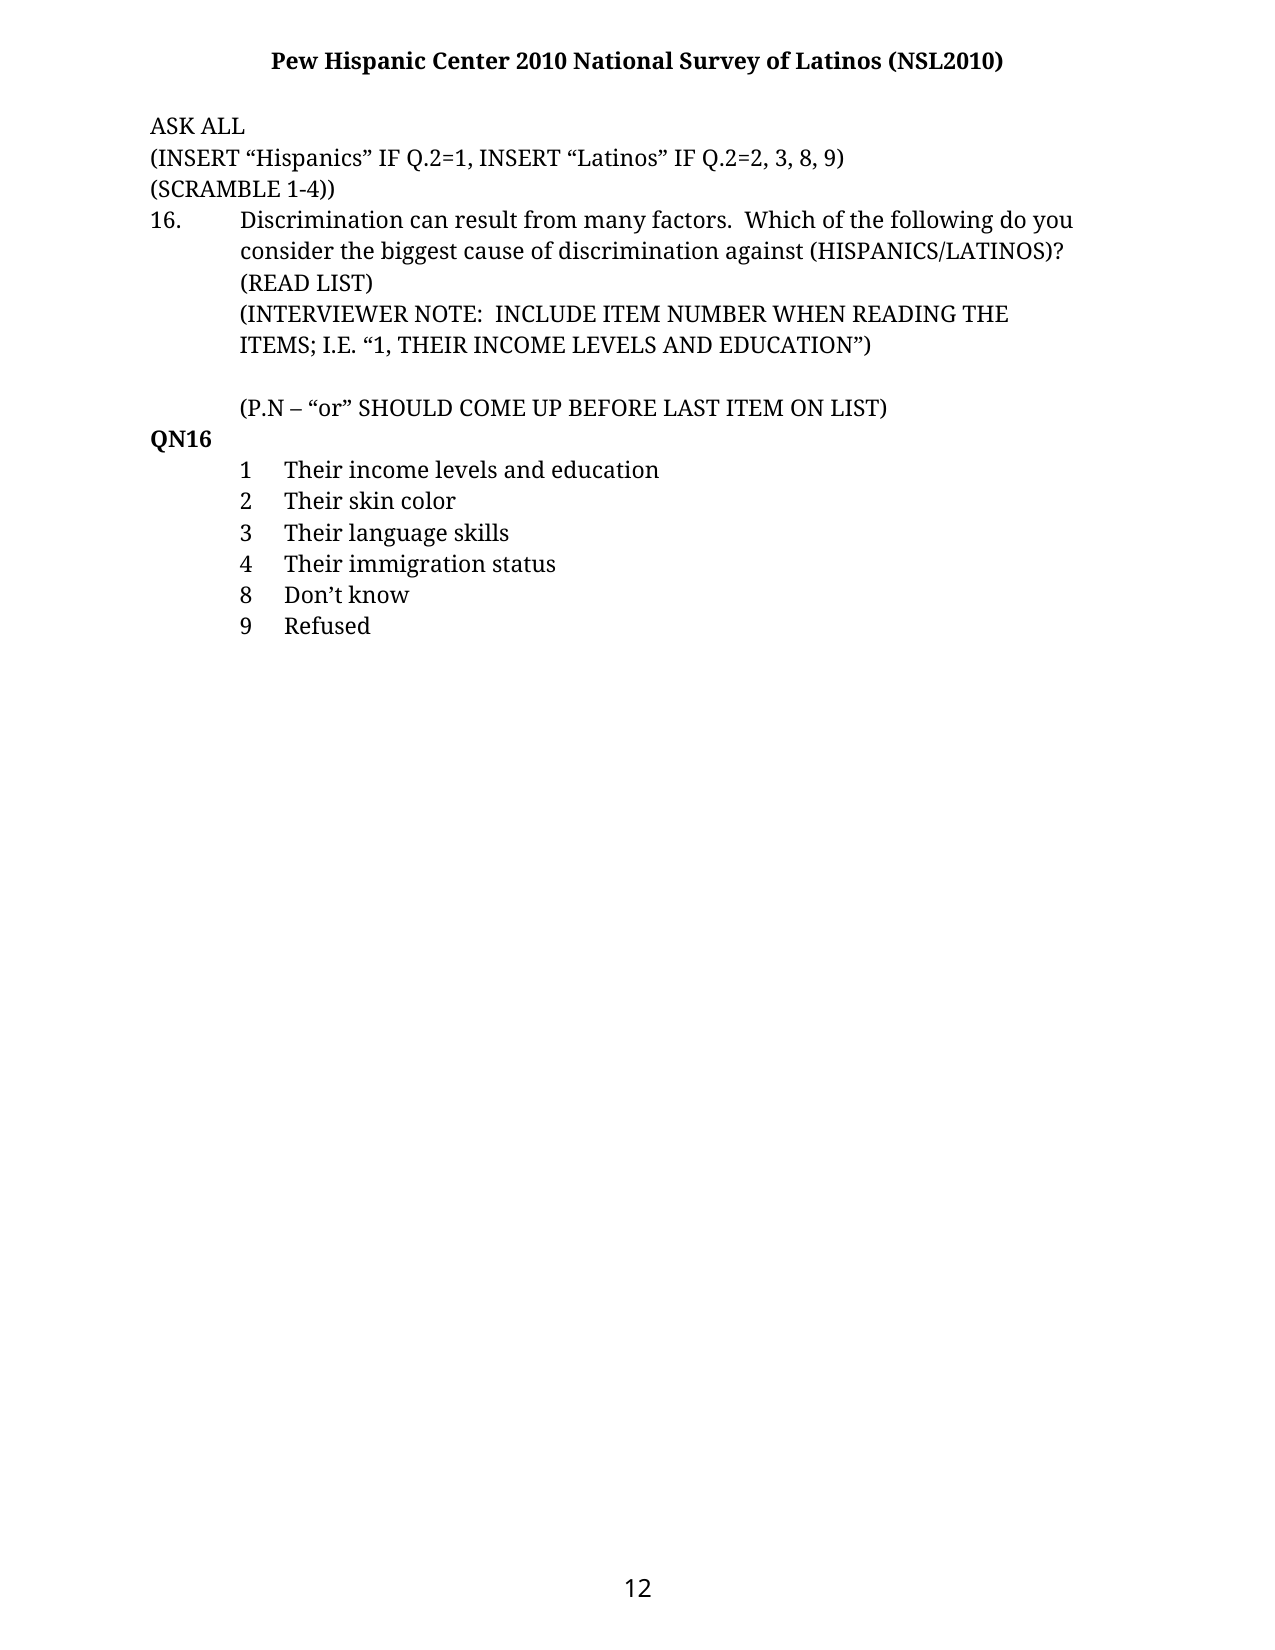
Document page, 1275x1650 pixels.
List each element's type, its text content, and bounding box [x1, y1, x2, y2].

text QN16 [150, 423, 1125, 454]
text (P.N – “or” SHOULD COME UP BEFORE LAST ITEM ON LIST) [150, 392, 1125, 423]
text ASK ALL [150, 110, 1125, 142]
text 8 Don’t know [150, 579, 1125, 610]
text 9 Refused [150, 610, 1125, 642]
text (INSERT “Hispanics” IF Q.2=1, INSERT “Latinos” IF Q.2=2, 3, 8, 9) [150, 142, 1125, 173]
text 1 Their income levels and education [150, 454, 1125, 485]
text 16. Discrimination can result from many factors. Which of the following do you consider the biggest cause of discrimination against (HISPANICS/LATINOS)? (READ LIST) [150, 204, 1125, 298]
text 4 Their immigration status [150, 548, 1125, 579]
text (SCRAMBLE 1-4)) [150, 173, 1125, 204]
text ITEMS; I.E. “1, THEIR INCOME LEVELS AND EDUCATION”) [150, 329, 1125, 360]
text 2 Their skin color [150, 485, 1125, 517]
text 3 Their language skills [150, 517, 1125, 548]
text (INTERVIEWER NOTE: INCLUDE ITEM NUMBER WHEN READING THE [150, 298, 1125, 329]
